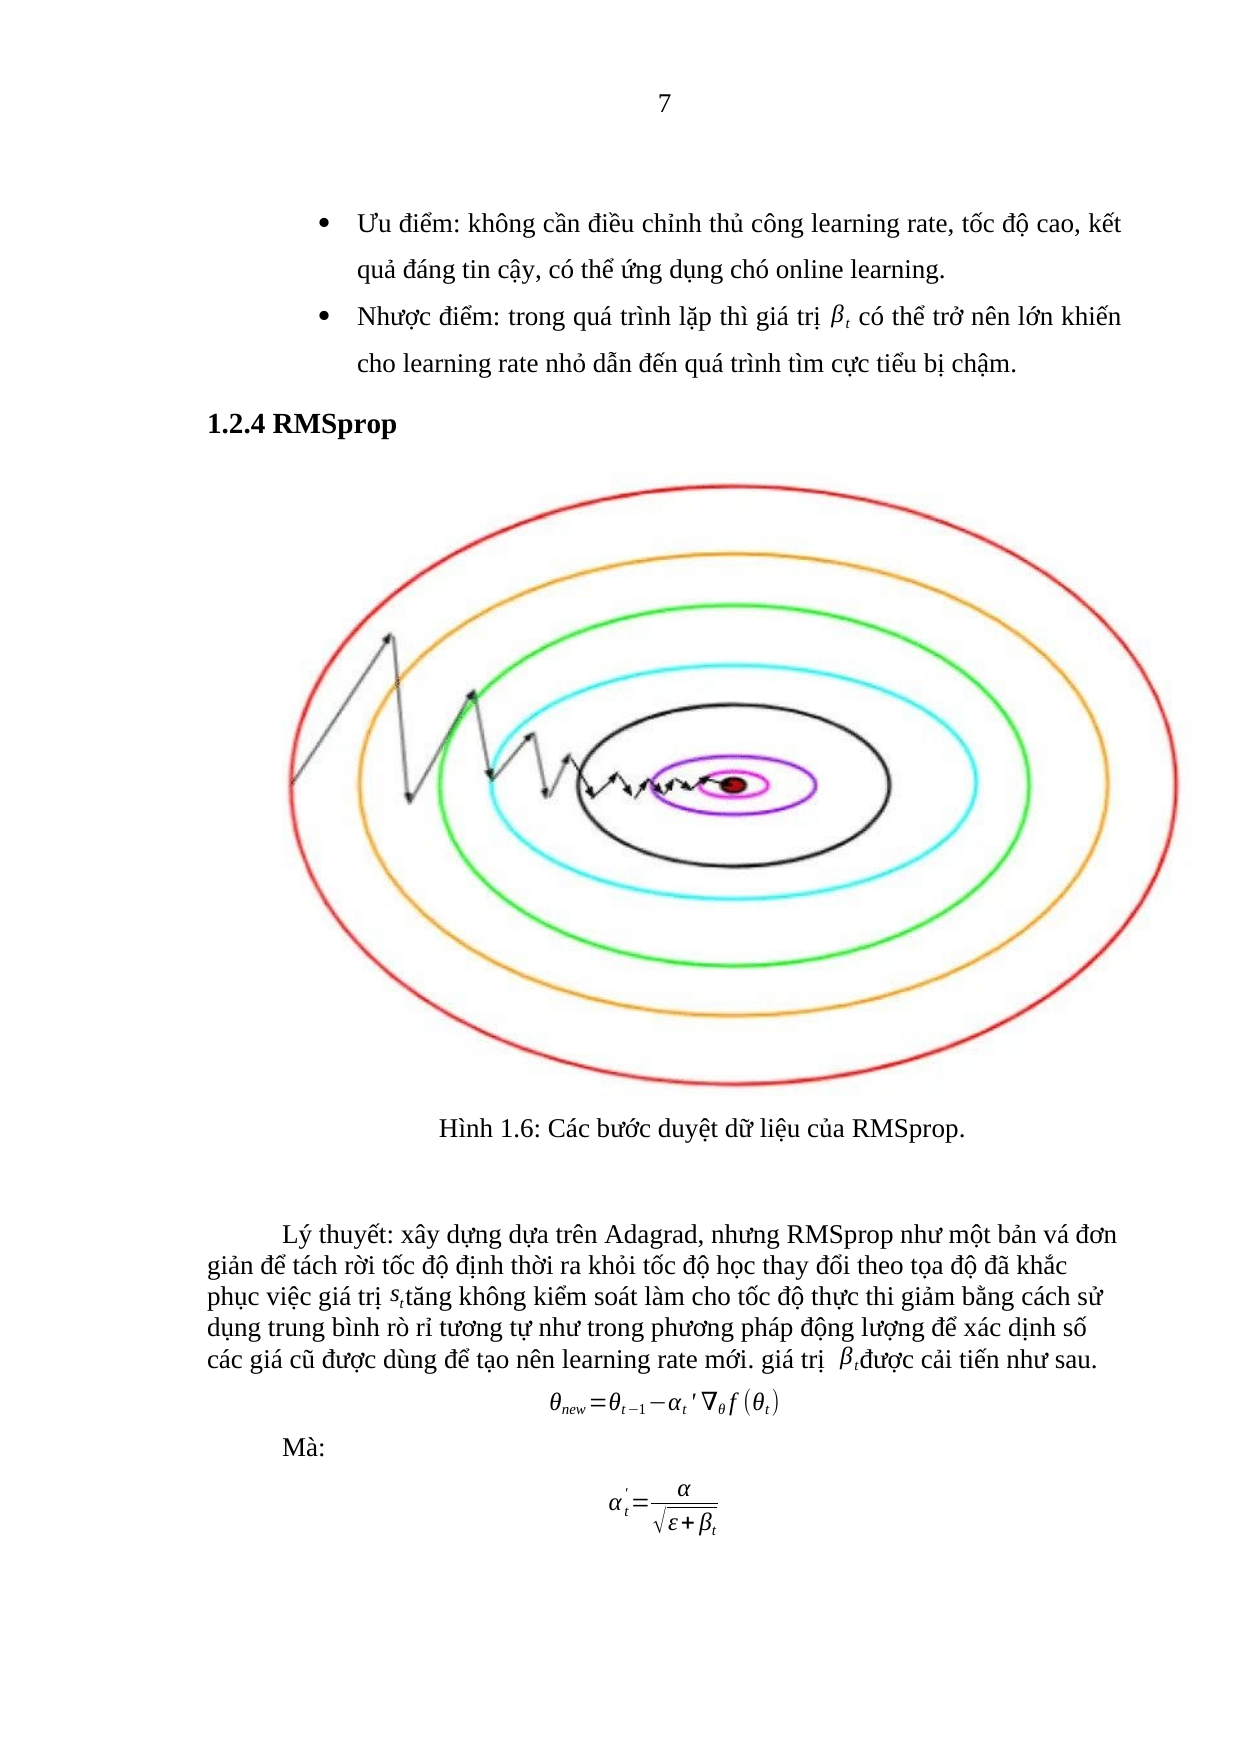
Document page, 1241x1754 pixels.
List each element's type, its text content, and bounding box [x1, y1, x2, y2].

subtitle RMSprop [207, 406, 1122, 440]
list Nhược điểm: trong quá trình lặp thì giá trị có thể trở nên lớn khiến cho learning rate nhỏ dẫn đến quá trình tìm cực tiểu bị chậm. [319, 300, 1122, 378]
text Lý thuyết: xây dựng dựa trên Adagrad, nhưng RMSprop như một bản vá đơn giản để tách rời tốc độ định thời ra khỏi tốc độ học thay đổi theo tọa độ đã khắc phục việc giá trị tăng không kiểm soát làm cho tốc độ thực thi giảm bằng cách sử dụng trung bình rò rỉ tương tự như trong phương pháp động lượng để xác dịnh số các giá cũ được dùng để tạo nên learning rate mới. giá trị được cải tiến như sau. [207, 1218, 1122, 1374]
text Mà: [207, 1431, 1122, 1462]
text Hình 1.6: Các bước duyệt dữ liệu của RMSprop. [207, 1112, 1122, 1143]
list Ưu điểm: không cần điều chỉnh thủ công learning rate, tốc độ cao, kết quả đáng tin cậy, có thể ứng dụng chó online learning. [319, 207, 1122, 285]
picture [281, 469, 1197, 1097]
